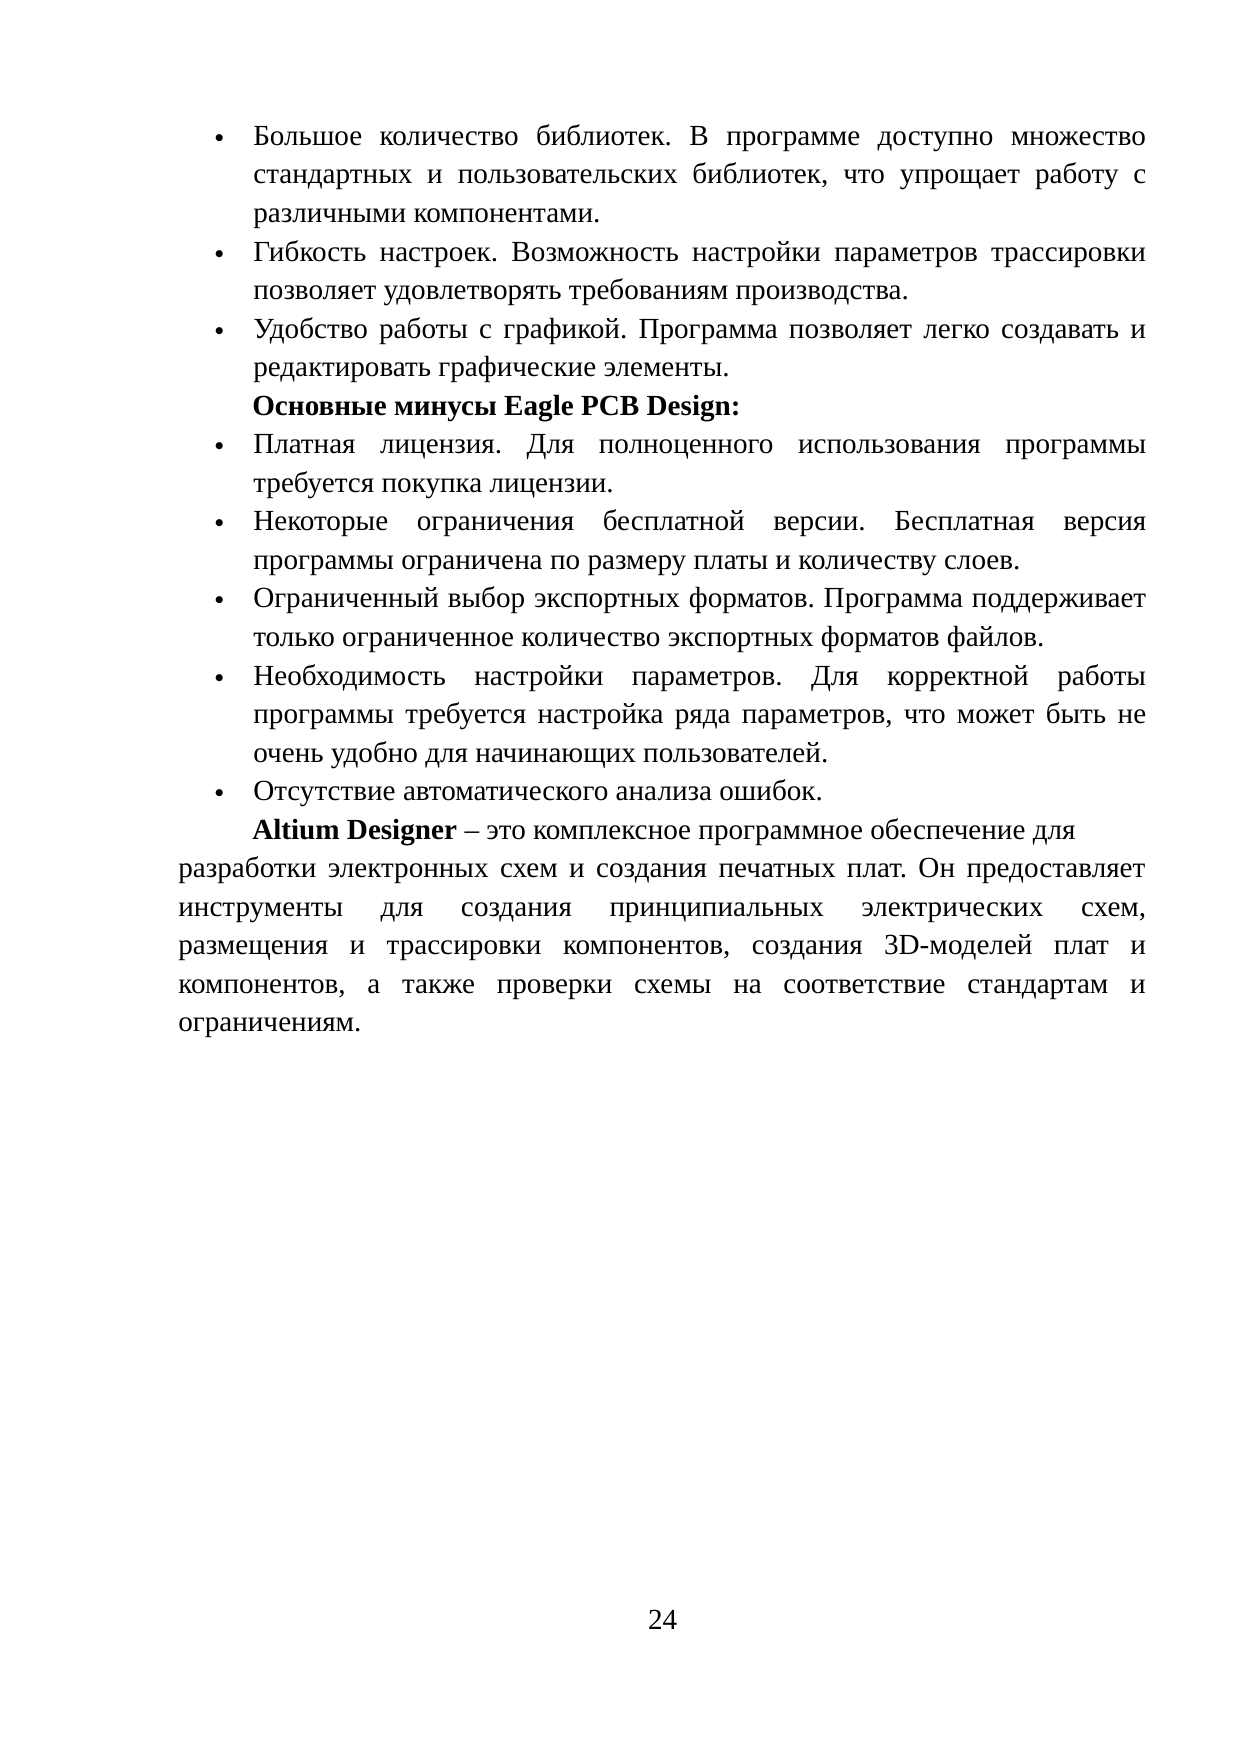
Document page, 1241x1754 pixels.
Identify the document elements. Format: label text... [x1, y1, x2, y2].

list Платная лицензия. Для полноценного использования программы требуется покупка лицензии. [216, 426, 1147, 498]
text Altium Designer – это комплексное программное обеспечение для [178, 812, 1147, 845]
text Основные минусы Eagle PCB Design: [216, 388, 1147, 421]
list Ограниченный выбор экспортных форматов. Программа поддерживает только ограниченное количество экспортных форматов файлов. [216, 581, 1147, 653]
list Большое количество библиотек. В программе доступно множество стандартных и пользовательских библиотек, что упрощает работу с различными компонентами. [216, 118, 1147, 229]
list Необходимость настройки параметров. Для корректной работы программы требуется настройка ряда параметров, что может быть не очень удобно для начинающих пользователей. [216, 658, 1147, 768]
list Гибкость настроек. Возможность настройки параметров трассировки позволяет удовлетворять требованиям производства. [216, 234, 1147, 306]
text разработки электронных схем и создания печатных плат. Он предоставляет инструменты для создания принципиальных электрических схем, размещения и трассировки компонентов, создания 3D-моделей плат и компонентов, а также проверки схемы на соответствие стандартам и ограничениям. [178, 850, 1147, 1038]
list Удобство работы с графикой. Программа позволяет легко создавать и редактировать графические элементы. [216, 311, 1147, 383]
list Некоторые ограничения бесплатной версии. Бесплатная версия программы ограничена по размеру платы и количеству слоев. [216, 503, 1147, 576]
list Отсутствие автоматического анализа ошибок. [216, 773, 1147, 807]
